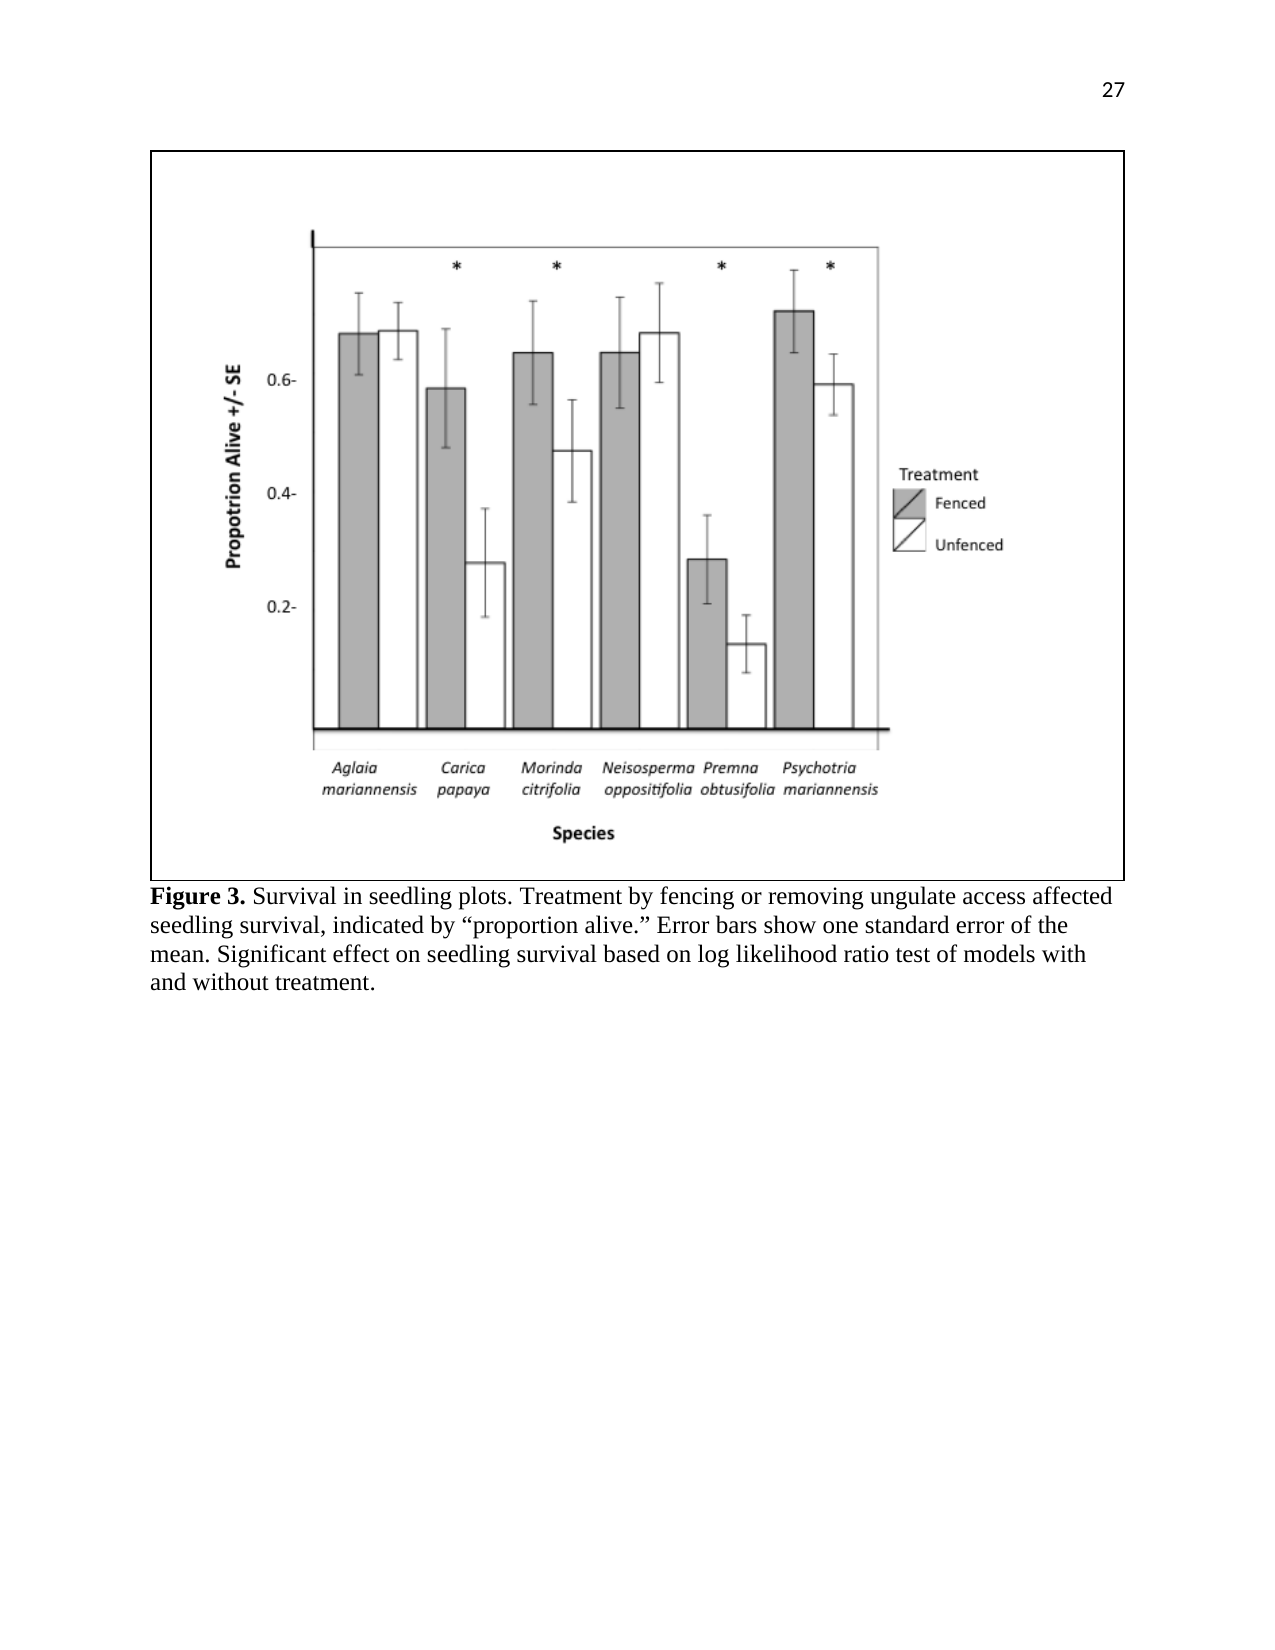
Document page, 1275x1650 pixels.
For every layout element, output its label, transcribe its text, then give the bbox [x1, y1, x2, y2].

text Figure 3. Survival in seedling plots. Treatment by fencing or removing ungulate access affected seedling survival, indicated by “proportion alive.” Error bars show one standard error of the mean. Significant effect on seedling survival based on log likelihood ratio test of models with and without treatment. [150, 881, 1125, 996]
picture [152, 152, 1123, 880]
